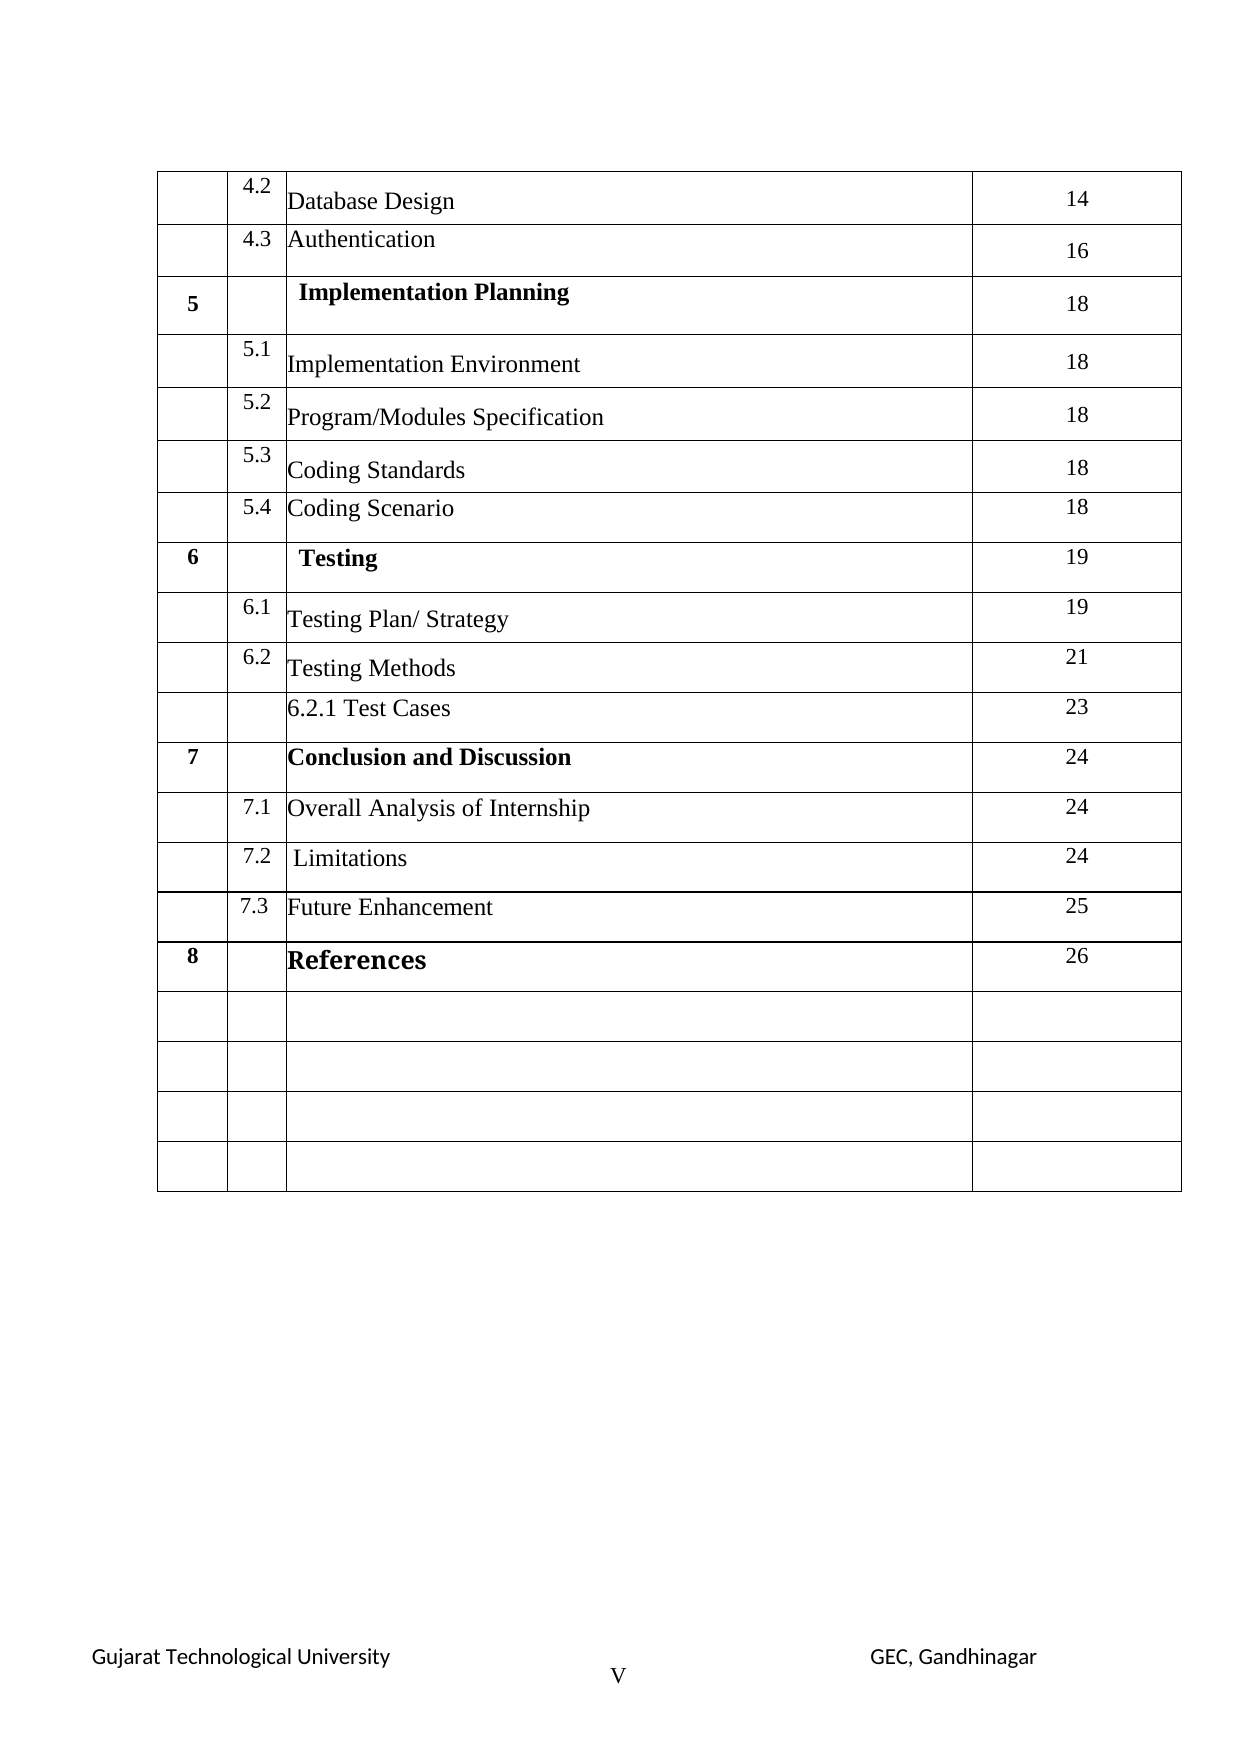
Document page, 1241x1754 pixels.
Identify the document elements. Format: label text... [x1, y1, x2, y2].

table_cell 6.1 [228, 593, 286, 642]
table_cell [158, 843, 227, 891]
table_cell Testing Plan/ Strategy [287, 593, 972, 642]
table_cell 5 [158, 277, 227, 334]
table_cell [228, 992, 286, 1041]
table_cell [158, 493, 227, 542]
table_cell 4.3 [228, 225, 286, 276]
table_cell [228, 743, 286, 792]
table_cell 18 [973, 335, 1181, 387]
table_cell [158, 441, 227, 492]
table_cell [158, 893, 227, 941]
table_cell [158, 1142, 227, 1191]
table_cell [158, 693, 227, 742]
table_cell 6 [158, 543, 227, 592]
table_cell [158, 643, 227, 692]
table_cell 4.2 [228, 172, 286, 223]
table_cell [158, 335, 227, 387]
table_cell 18 [973, 441, 1181, 492]
table_cell [158, 1092, 227, 1141]
table_cell Conclusion and Discussion [287, 743, 972, 792]
table_cell [228, 1092, 286, 1141]
table_cell Implementation Environment [287, 335, 972, 387]
table_cell 5.4 [228, 493, 286, 542]
table_cell [158, 793, 227, 842]
table_cell 24 [973, 843, 1181, 891]
table_cell [228, 693, 286, 742]
table_cell 7.3 [228, 893, 286, 941]
table_cell Implementation Planning [287, 277, 972, 334]
table_cell 8 [158, 943, 227, 991]
table_cell Authentication [287, 225, 972, 276]
table_cell 14 [973, 172, 1181, 223]
table_cell 5.3 [228, 441, 286, 492]
table_cell 7.1 [228, 793, 286, 842]
table_cell [287, 992, 972, 1041]
table_cell [158, 388, 227, 439]
table_cell 21 [973, 643, 1181, 692]
table_cell [973, 1042, 1181, 1091]
table_cell 19 [973, 543, 1181, 592]
table_cell References [287, 943, 972, 991]
table_cell Overall Analysis of Internship [287, 793, 972, 842]
table_cell [287, 1092, 972, 1141]
table_cell 6.2.1 Test Cases [287, 693, 972, 742]
table_cell 23 [973, 693, 1181, 742]
table_cell Coding Standards [287, 441, 972, 492]
table_cell 16 [973, 225, 1181, 276]
table_cell 25 [973, 893, 1181, 941]
table_cell 7 [158, 743, 227, 792]
table_cell 18 [973, 388, 1181, 439]
table_cell [158, 172, 227, 223]
table_cell [158, 1042, 227, 1091]
table_cell [287, 1142, 972, 1191]
table_cell [973, 1142, 1181, 1191]
table_cell [228, 277, 286, 334]
table_cell [158, 992, 227, 1041]
table_cell Coding Scenario [287, 493, 972, 542]
table_cell [228, 943, 286, 991]
table_cell 24 [973, 793, 1181, 842]
table_cell Future Enhancement [287, 893, 972, 941]
table_cell Testing [287, 543, 972, 592]
table_cell [228, 543, 286, 592]
table_cell [973, 1092, 1181, 1141]
table_cell [287, 1042, 972, 1091]
table_cell Program/Modules Specification [287, 388, 972, 439]
table_cell [158, 225, 227, 276]
table_cell 18 [973, 493, 1181, 542]
table_cell Limitations [287, 843, 972, 891]
table_cell [973, 992, 1181, 1041]
table_cell [228, 1042, 286, 1091]
table_cell 18 [973, 277, 1181, 334]
table_cell Testing Methods [287, 643, 972, 692]
table_cell 24 [973, 743, 1181, 792]
table_cell Database Design [287, 172, 972, 223]
table_cell 5.2 [228, 388, 286, 439]
table_cell [158, 593, 227, 642]
table_cell 7.2 [228, 843, 286, 891]
table_cell 19 [973, 593, 1181, 642]
table_cell [228, 1142, 286, 1191]
table_cell 26 [973, 943, 1181, 991]
table_cell 6.2 [228, 643, 286, 692]
table_cell 5.1 [228, 335, 286, 387]
